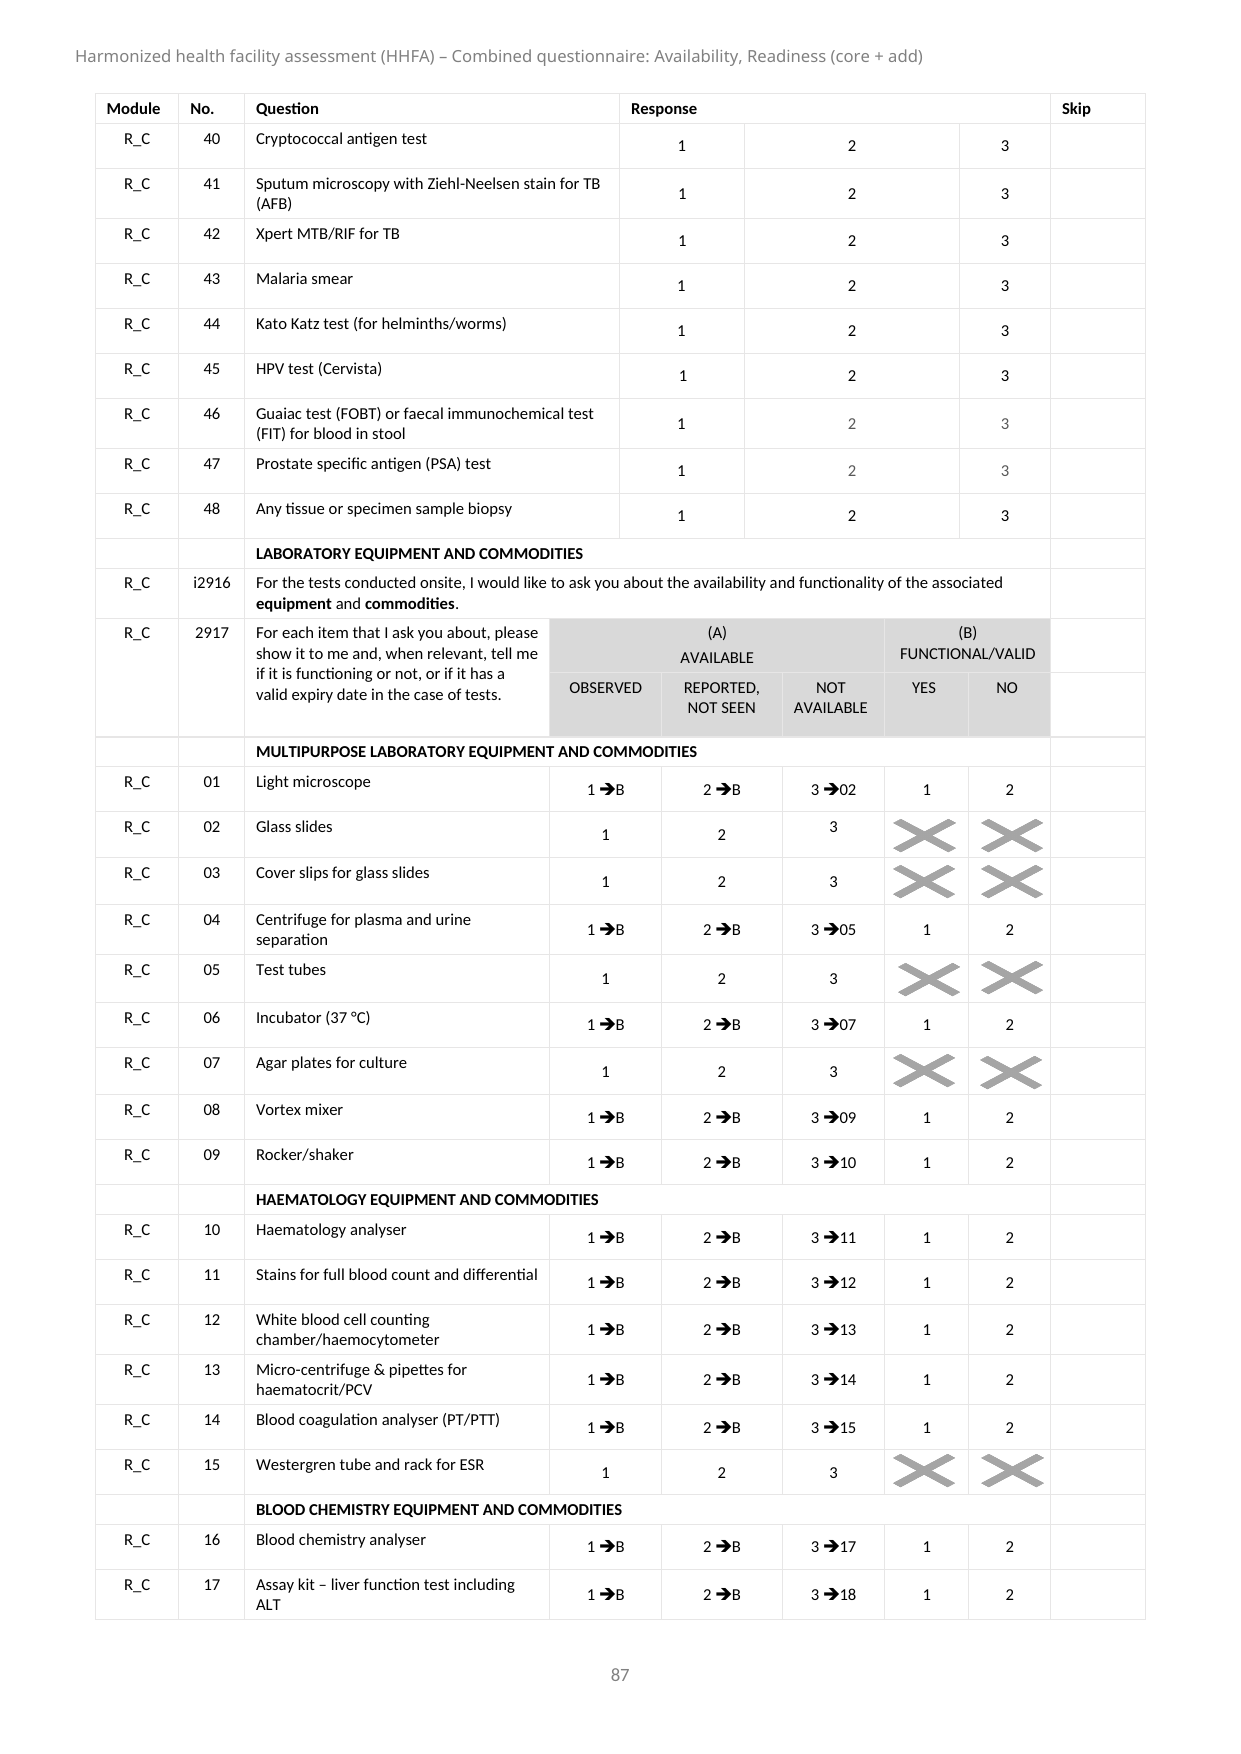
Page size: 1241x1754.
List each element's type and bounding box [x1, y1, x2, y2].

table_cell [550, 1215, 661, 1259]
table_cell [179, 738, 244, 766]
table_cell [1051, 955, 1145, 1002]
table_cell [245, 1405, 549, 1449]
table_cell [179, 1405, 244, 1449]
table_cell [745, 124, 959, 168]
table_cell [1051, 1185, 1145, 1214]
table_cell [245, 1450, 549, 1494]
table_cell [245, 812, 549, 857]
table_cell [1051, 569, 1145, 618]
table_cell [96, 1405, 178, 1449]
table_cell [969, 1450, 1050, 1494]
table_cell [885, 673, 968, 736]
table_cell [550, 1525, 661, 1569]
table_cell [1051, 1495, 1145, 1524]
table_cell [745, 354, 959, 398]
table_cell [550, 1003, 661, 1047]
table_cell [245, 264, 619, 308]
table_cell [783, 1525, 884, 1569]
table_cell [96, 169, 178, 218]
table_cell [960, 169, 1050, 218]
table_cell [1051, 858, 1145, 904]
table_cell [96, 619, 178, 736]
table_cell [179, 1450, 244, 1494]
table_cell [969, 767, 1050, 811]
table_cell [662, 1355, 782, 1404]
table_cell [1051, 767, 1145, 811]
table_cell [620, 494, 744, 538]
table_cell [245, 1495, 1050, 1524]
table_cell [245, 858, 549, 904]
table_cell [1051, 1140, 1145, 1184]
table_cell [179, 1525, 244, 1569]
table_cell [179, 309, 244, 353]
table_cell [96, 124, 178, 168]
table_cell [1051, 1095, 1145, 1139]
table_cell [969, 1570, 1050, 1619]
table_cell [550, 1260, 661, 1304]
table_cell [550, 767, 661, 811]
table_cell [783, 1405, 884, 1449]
picture [970, 813, 1054, 858]
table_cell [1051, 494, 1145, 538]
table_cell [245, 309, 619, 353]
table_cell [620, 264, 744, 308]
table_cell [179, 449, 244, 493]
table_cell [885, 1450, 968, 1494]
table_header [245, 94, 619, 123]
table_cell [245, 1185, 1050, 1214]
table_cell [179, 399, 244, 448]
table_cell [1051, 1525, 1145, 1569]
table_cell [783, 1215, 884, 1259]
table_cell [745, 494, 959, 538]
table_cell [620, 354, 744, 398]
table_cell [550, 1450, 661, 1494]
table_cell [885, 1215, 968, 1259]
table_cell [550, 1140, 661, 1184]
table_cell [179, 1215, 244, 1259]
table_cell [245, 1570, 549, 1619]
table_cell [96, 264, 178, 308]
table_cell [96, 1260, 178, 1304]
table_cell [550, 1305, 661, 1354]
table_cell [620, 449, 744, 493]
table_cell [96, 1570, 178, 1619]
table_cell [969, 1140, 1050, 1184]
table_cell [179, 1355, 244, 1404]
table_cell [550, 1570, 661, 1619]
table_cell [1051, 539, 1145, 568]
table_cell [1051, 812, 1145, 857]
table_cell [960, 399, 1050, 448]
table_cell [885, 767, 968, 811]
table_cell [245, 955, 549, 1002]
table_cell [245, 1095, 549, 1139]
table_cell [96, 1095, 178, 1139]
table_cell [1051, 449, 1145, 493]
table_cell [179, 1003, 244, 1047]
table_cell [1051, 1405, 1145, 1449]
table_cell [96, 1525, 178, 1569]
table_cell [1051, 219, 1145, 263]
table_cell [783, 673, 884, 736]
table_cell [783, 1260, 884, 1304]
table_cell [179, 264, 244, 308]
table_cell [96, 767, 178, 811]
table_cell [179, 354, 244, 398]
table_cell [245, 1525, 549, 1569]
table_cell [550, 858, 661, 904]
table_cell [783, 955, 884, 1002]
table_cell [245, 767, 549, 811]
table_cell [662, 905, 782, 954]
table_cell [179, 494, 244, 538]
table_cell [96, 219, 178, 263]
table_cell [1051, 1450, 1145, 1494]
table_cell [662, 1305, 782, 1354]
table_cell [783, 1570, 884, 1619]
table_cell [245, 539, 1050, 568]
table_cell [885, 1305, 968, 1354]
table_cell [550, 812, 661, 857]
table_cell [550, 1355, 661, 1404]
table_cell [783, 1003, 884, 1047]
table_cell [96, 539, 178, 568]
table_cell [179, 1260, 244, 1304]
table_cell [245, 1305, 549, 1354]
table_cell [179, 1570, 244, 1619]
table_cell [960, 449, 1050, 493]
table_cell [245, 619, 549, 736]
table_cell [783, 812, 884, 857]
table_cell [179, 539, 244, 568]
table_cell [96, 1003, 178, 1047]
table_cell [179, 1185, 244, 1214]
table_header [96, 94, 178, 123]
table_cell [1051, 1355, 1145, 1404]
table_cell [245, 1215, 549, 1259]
picture [882, 1048, 966, 1093]
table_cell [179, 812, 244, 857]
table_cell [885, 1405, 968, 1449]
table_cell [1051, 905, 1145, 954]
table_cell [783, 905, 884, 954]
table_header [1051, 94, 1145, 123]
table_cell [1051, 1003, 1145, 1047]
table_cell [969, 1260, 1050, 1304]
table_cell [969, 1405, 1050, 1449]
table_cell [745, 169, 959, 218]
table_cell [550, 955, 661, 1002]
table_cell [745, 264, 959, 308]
picture [970, 1449, 1055, 1493]
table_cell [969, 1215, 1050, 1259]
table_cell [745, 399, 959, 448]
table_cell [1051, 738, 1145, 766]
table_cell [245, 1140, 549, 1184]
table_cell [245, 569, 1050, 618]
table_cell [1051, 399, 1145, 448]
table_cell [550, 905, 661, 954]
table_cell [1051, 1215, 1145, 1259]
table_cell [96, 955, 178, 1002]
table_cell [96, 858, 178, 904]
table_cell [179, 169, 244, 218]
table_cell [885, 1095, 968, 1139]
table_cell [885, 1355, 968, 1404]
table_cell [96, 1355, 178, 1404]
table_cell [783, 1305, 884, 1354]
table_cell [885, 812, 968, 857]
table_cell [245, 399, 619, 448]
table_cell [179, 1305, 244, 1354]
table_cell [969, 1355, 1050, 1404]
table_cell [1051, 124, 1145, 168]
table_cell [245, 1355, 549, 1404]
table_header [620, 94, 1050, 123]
picture [882, 813, 967, 858]
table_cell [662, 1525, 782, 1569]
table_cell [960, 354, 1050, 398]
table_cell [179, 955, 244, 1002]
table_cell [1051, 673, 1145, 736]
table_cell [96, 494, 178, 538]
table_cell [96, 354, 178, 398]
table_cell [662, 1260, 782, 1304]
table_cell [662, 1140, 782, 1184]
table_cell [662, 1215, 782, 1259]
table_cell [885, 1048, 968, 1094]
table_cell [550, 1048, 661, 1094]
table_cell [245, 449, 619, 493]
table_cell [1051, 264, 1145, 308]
picture [969, 1050, 1053, 1095]
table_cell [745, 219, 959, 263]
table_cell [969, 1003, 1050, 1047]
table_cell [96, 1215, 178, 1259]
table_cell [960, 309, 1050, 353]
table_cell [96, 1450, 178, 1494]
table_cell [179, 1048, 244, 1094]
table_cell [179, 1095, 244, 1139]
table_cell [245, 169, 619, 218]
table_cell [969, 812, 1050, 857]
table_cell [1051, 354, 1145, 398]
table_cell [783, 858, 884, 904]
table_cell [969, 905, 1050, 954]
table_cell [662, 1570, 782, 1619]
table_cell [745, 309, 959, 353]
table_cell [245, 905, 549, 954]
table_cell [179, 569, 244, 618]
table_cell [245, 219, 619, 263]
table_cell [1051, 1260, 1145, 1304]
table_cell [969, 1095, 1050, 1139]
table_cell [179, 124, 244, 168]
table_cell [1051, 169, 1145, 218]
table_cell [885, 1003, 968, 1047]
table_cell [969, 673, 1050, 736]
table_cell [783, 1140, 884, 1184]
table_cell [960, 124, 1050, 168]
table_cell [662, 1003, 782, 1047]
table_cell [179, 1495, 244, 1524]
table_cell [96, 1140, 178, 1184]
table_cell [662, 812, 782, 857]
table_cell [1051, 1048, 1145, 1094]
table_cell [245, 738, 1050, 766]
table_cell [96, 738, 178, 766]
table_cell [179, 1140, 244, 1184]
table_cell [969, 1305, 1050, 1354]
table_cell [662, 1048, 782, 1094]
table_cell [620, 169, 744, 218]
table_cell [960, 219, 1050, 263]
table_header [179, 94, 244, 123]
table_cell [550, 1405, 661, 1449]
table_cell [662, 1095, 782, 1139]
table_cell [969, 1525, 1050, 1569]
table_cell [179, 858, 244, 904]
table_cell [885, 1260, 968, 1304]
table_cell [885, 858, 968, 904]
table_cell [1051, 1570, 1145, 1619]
picture [970, 859, 1054, 904]
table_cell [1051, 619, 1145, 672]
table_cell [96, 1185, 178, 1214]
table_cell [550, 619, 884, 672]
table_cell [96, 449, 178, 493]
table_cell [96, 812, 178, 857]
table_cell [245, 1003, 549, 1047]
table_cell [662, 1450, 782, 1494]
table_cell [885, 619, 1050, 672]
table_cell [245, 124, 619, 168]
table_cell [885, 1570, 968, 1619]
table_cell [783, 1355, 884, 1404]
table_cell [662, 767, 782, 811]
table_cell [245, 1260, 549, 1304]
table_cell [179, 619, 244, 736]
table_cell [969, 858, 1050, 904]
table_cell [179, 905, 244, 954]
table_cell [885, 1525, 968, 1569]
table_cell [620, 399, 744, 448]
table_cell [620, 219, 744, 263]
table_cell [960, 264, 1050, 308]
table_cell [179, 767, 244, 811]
picture [882, 1449, 966, 1493]
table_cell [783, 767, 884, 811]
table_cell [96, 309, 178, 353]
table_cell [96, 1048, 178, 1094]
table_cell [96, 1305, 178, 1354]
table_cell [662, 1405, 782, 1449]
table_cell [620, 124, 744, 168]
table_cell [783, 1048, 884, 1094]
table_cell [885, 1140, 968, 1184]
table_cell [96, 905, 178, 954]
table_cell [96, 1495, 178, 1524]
picture [882, 859, 966, 904]
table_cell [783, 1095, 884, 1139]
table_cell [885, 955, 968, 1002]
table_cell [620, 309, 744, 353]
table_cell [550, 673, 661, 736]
picture [887, 955, 1054, 1002]
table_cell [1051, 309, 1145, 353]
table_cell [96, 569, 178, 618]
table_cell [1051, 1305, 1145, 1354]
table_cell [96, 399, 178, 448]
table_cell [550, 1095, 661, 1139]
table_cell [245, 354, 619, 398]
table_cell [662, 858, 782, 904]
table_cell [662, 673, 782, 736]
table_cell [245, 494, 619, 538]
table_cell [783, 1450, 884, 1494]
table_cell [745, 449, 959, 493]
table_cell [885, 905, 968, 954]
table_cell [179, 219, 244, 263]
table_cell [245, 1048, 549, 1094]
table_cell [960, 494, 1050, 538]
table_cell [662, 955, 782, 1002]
